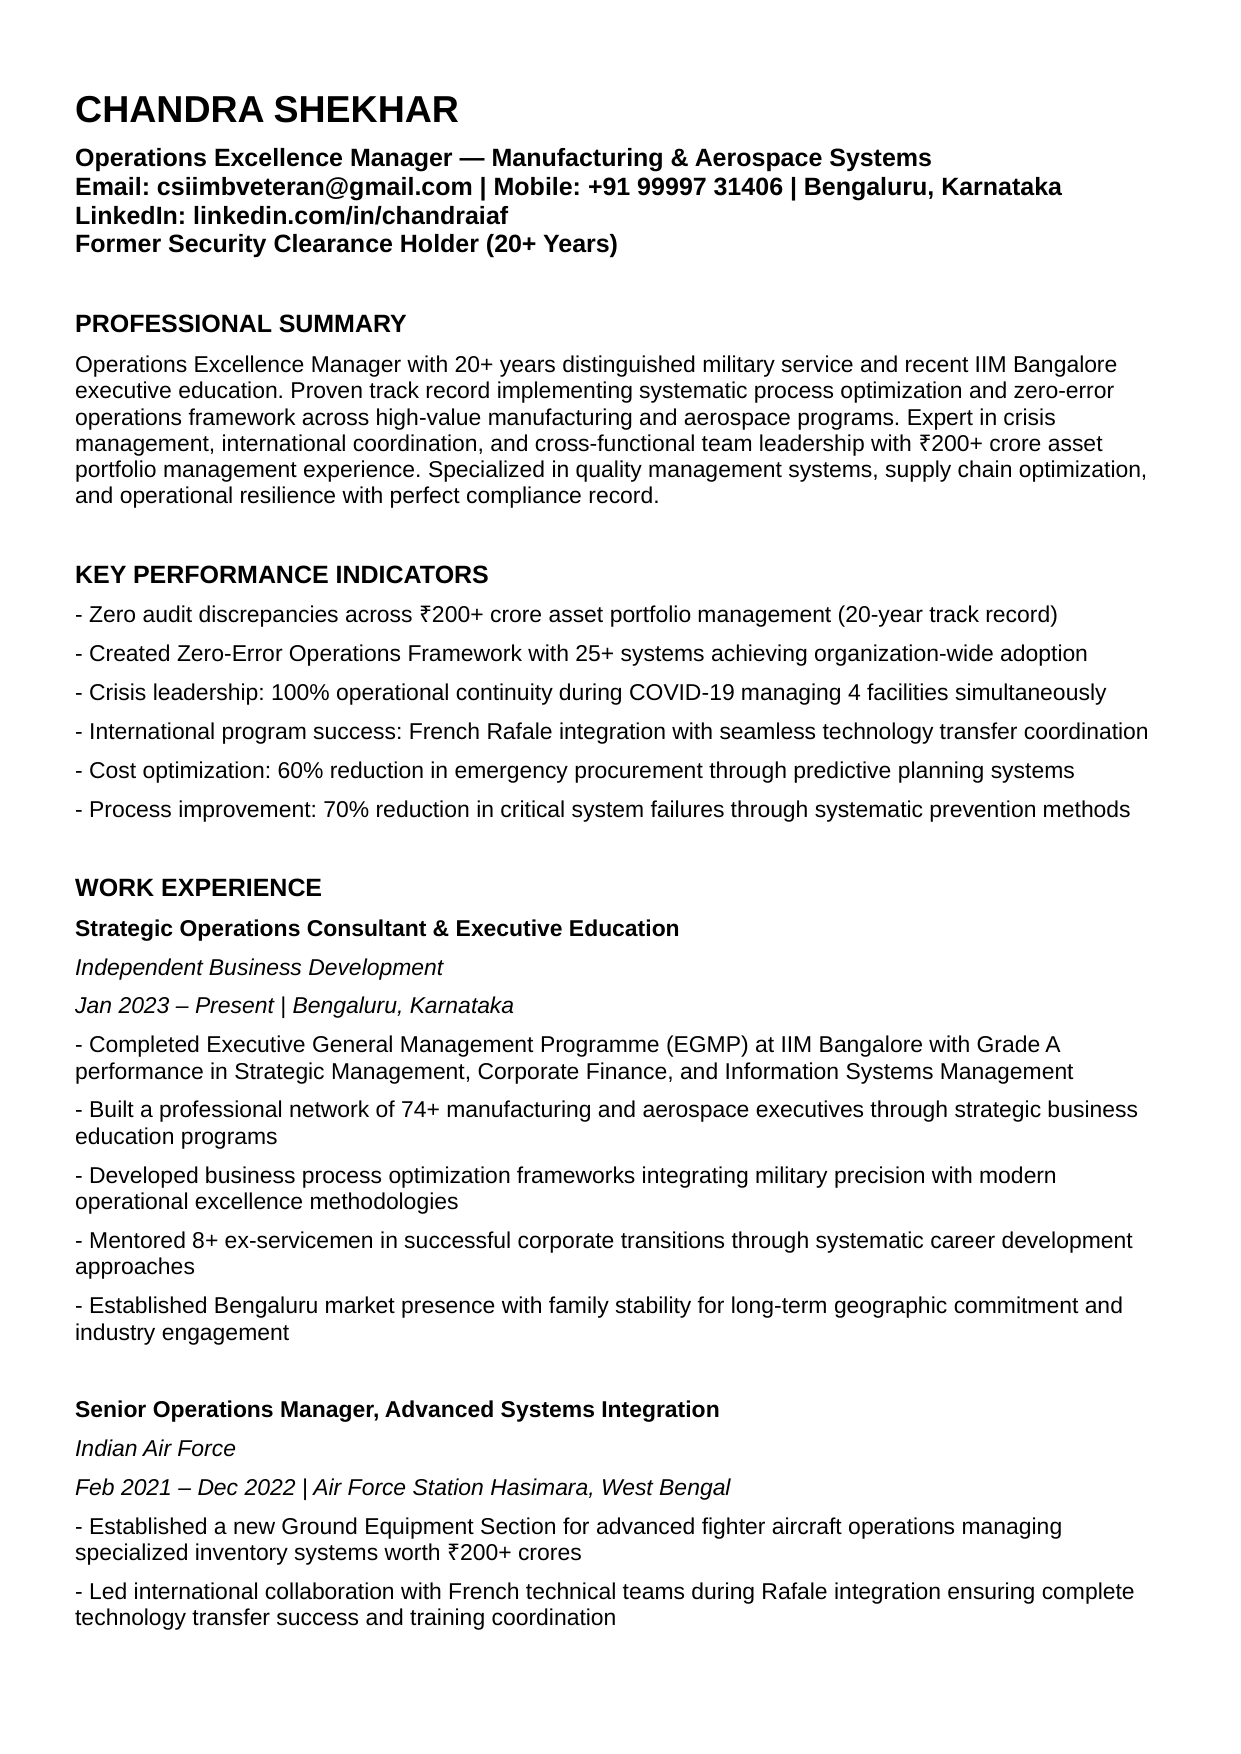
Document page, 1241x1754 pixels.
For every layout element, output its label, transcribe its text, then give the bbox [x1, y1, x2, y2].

text - Completed Executive General Management Programme (EGMP) at IIM Bangalore with Grade A performance in Strategic Management, Corporate Finance, and Information Systems Management [75, 1031, 1165, 1084]
text - Process improvement: 70% reduction in critical system failures through systematic prevention methods [75, 796, 1165, 822]
text - Crisis leadership: 100% operational continuity during COVID-19 managing 4 facilities simultaneously [75, 679, 1165, 706]
text Indian Air Force [75, 1435, 1165, 1461]
text LinkedIn: linkedin.com/in/chandraiaf [75, 201, 1165, 229]
text - Led international collaboration with French technical teams during Rafale integration ensuring complete technology transfer success and training coordination [75, 1578, 1165, 1631]
text - Established Bengaluru market presence with family stability for long-term geographic commitment and industry engagement [75, 1292, 1165, 1345]
text WORK EXPERIENCE [75, 873, 1165, 902]
text - Developed business process optimization frameworks integrating military precision with modern operational excellence methodologies [75, 1162, 1165, 1214]
text Senior Operations Manager, Advanced Systems Integration [75, 1396, 1165, 1422]
text Operations Excellence Manager — Manufacturing & Aerospace Systems [75, 143, 1165, 172]
text KEY PERFORMANCE INDICATORS [75, 560, 1165, 589]
text Operations Excellence Manager with 20+ years distinguished military service and recent IIM Bangalore executive education. Proven track record implementing systematic process optimization and zero-error operations framework across high-value manufacturing and aerospace programs. Expert in crisis management, international coordination, and cross-functional team leadership with ₹200+ crore asset portfolio management experience. Specialized in quality management systems, supply chain optimization, and operational resilience with perfect compliance record. [75, 351, 1165, 509]
text - Mentored 8+ ex-servicemen in successful corporate transitions through systematic career development approaches [75, 1227, 1165, 1279]
text Feb 2021 – Dec 2022 | Air Force Station Hasimara, West Bengal [75, 1474, 1165, 1500]
text PROFESSIONAL SUMMARY [75, 309, 1165, 338]
text Independent Business Development [75, 953, 1165, 980]
text Jan 2023 – Present | Bengaluru, Karnataka [75, 992, 1165, 1019]
text - Created Zero-Error Operations Framework with 25+ systems achieving organization-wide adoption [75, 640, 1165, 667]
text Former Security Clearance Holder (20+ Years) [75, 229, 1165, 258]
text Strategic Operations Consultant & Executive Education [75, 915, 1165, 941]
text - Built a professional network of 74+ manufacturing and aerospace executives through strategic business education programs [75, 1096, 1165, 1149]
text - Zero audit discrepancies across ₹200+ crore asset portfolio management (20-year track record) [75, 601, 1165, 628]
text - International program success: French Rafale integration with seamless technology transfer coordination [75, 718, 1165, 744]
text Email: csiimbveteran@gmail.com | Mobile: +91 99997 31406 | Bengaluru, Karnataka [75, 172, 1165, 201]
text - Established a new Ground Equipment Section for advanced fighter aircraft operations managing specialized inventory systems worth ₹200+ crores [75, 1513, 1165, 1565]
text CHANDRA SHEKHAR [75, 87, 1165, 131]
text - Cost optimization: 60% reduction in emergency procurement through predictive planning systems [75, 757, 1165, 783]
